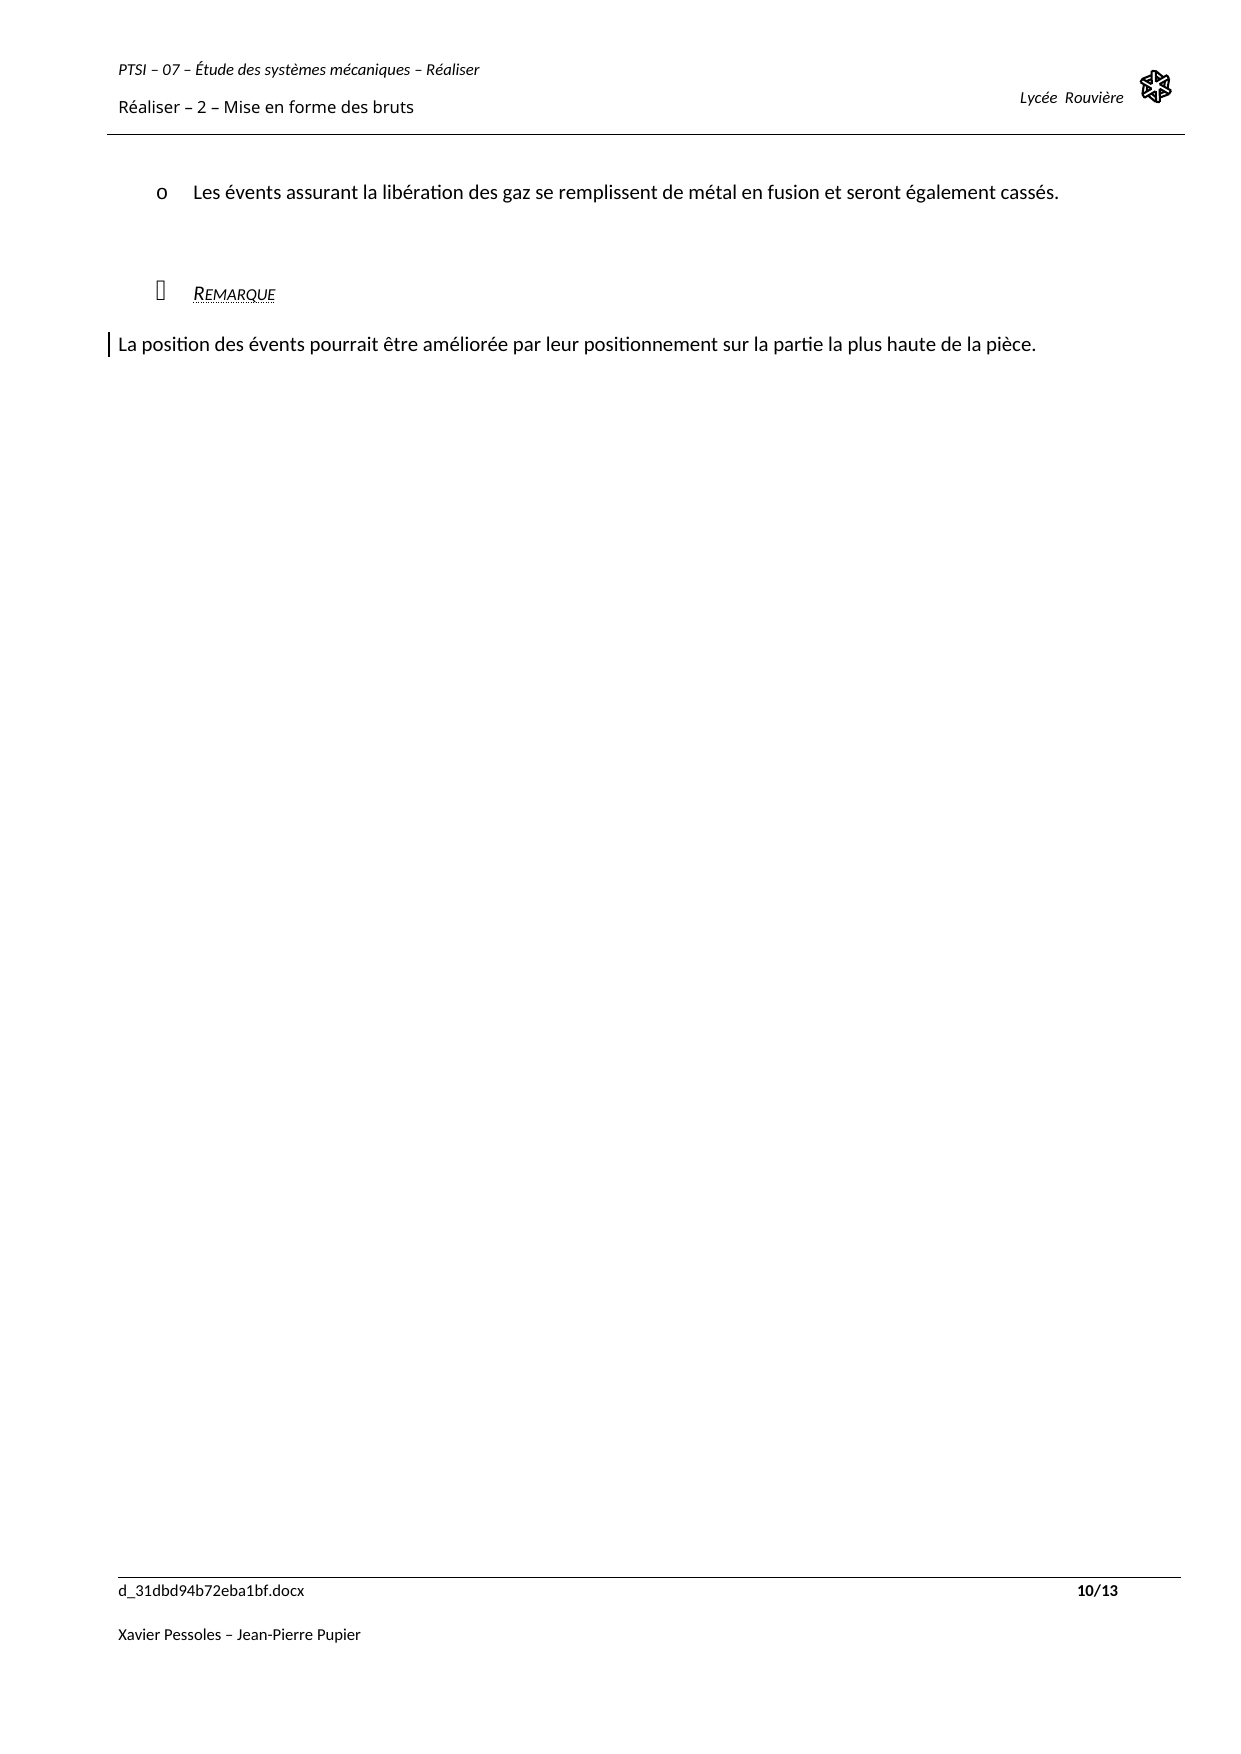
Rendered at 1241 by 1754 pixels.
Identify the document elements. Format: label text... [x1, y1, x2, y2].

subtitle Remarque [156, 280, 1181, 307]
list Les évents assurant la libération des gaz se remplissent de métal en fusion et seront également cassés. [156, 179, 1181, 205]
text La position des évents pourrait être améliorée par leur positionnement sur la partie la plus haute de la pièce. [110, 332, 1181, 357]
